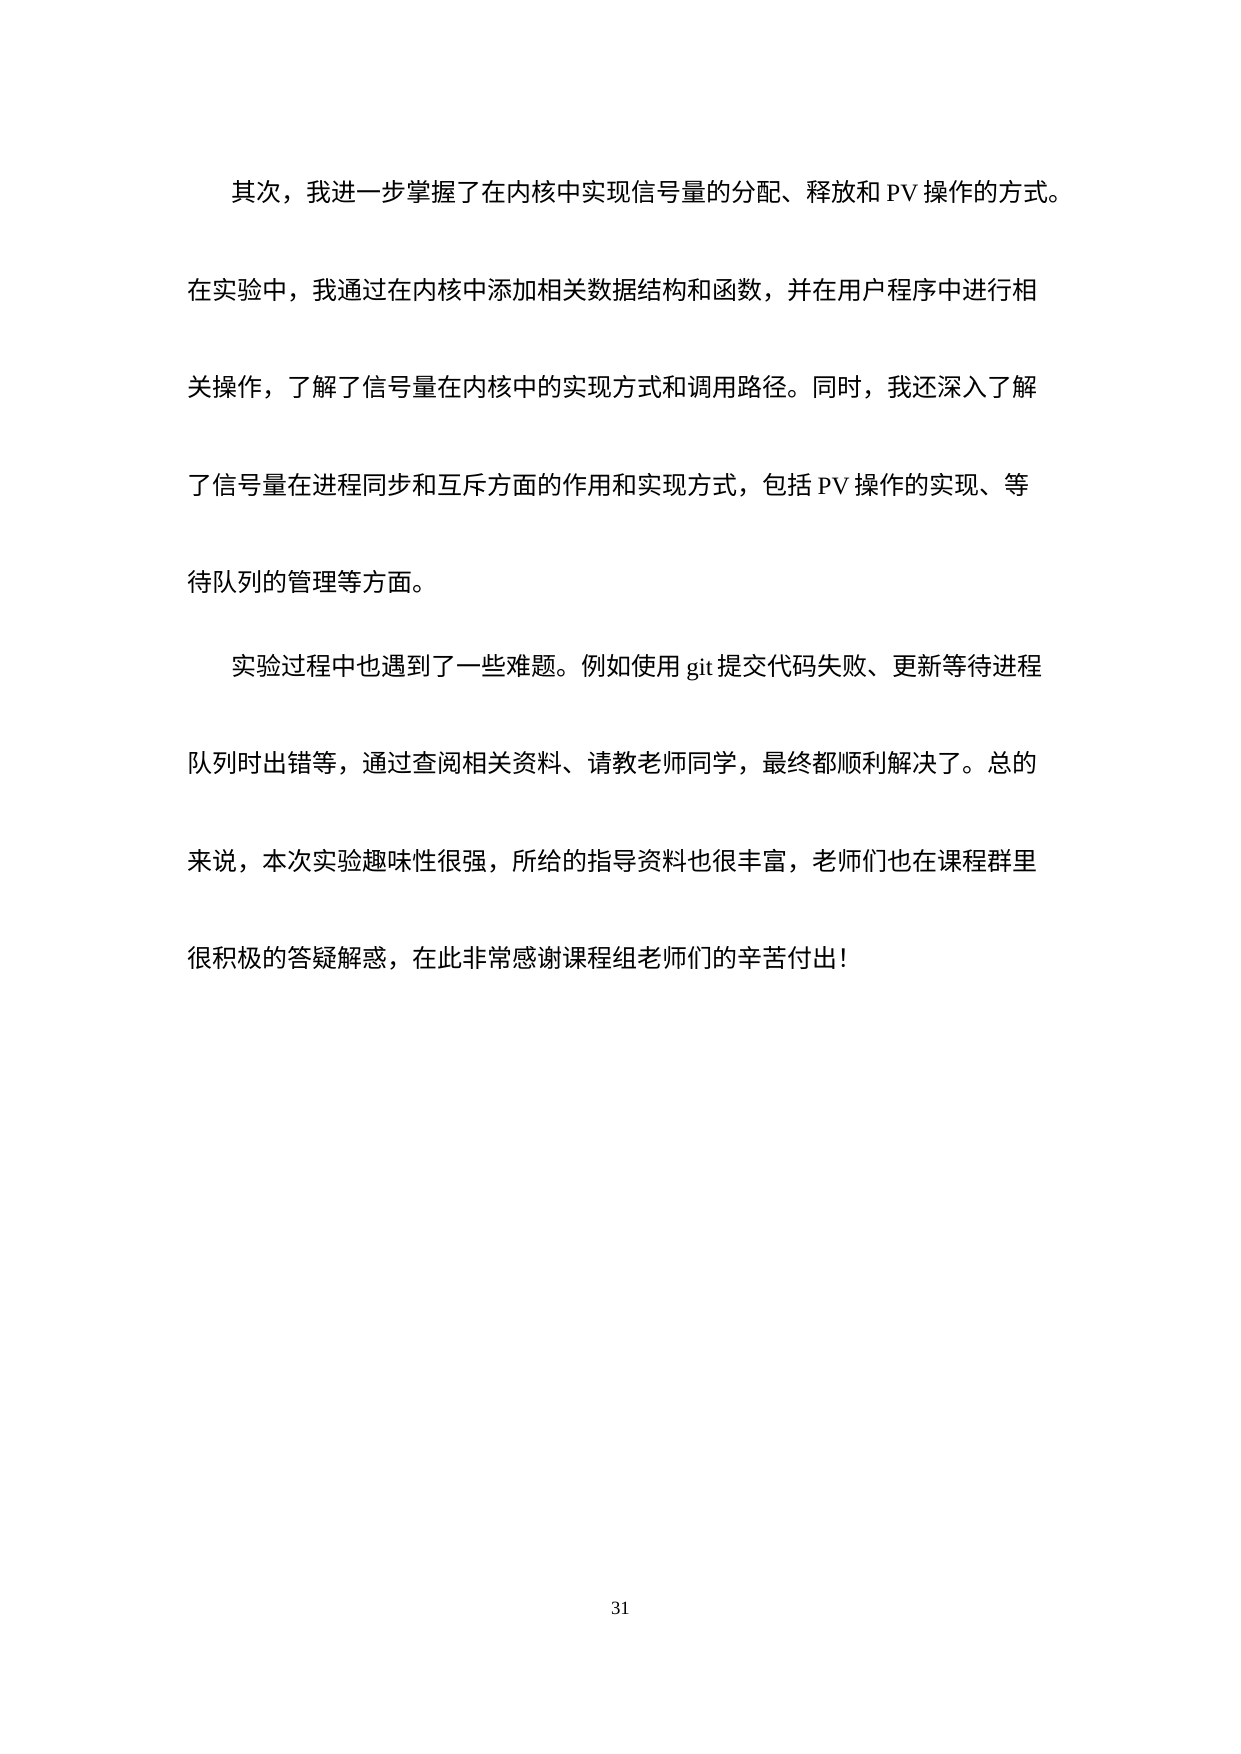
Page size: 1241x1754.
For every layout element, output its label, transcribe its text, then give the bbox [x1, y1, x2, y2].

text 其次，我进一步掌握了在内核中实现信号量的分配、释放和PV操作的方式。在实验中，我通过在内核中添加相关数据结构和函数，并在用户程序中进行相关操作，了解了信号量在内核中的实现方式和调用路径。同时，我还深入了解了信号量在进程同步和互斥方面的作用和实现方式，包括PV操作的实现、等待队列的管理等方面。 [187, 158, 1053, 613]
text 实验过程中也遇到了一些难题。例如使用git提交代码失败、更新等待进程队列时出错等，通过查阅相关资料、请教老师同学，最终都顺利解决了。总的来说，本次实验趣味性很强，所给的指导资料也很丰富，老师们也在课程群里很积极的答疑解惑，在此非常感谢课程组老师们的辛苦付出！ [187, 632, 1053, 989]
